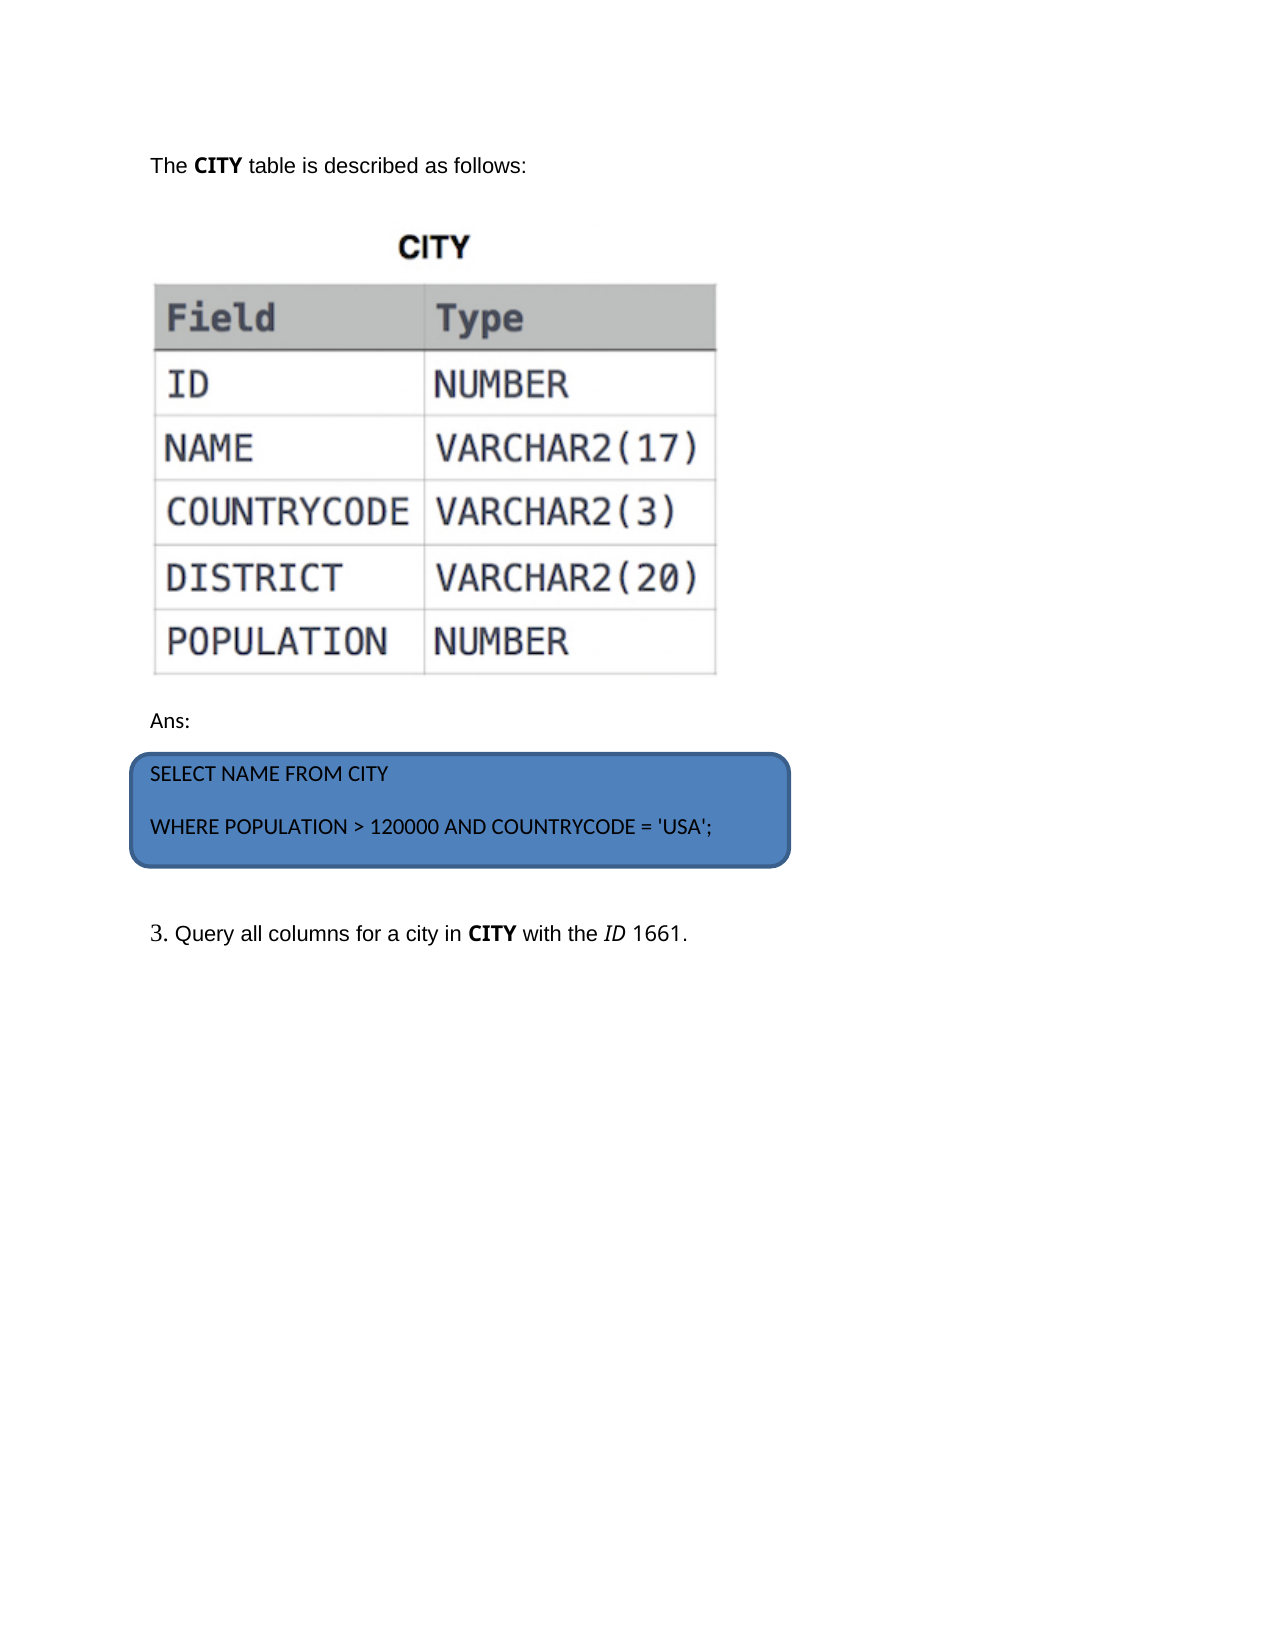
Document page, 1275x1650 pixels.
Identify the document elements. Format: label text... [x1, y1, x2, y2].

text 3. Query all columns for a city in CITY with the ID 1661. [150, 918, 1125, 948]
text SELECT NAME FROM CITY [150, 759, 1125, 787]
text Ans: [150, 706, 1125, 734]
picture [150, 208, 721, 678]
text WHERE POPULATION > 120000 AND COUNTRYCODE = 'USA'; [150, 812, 1125, 840]
